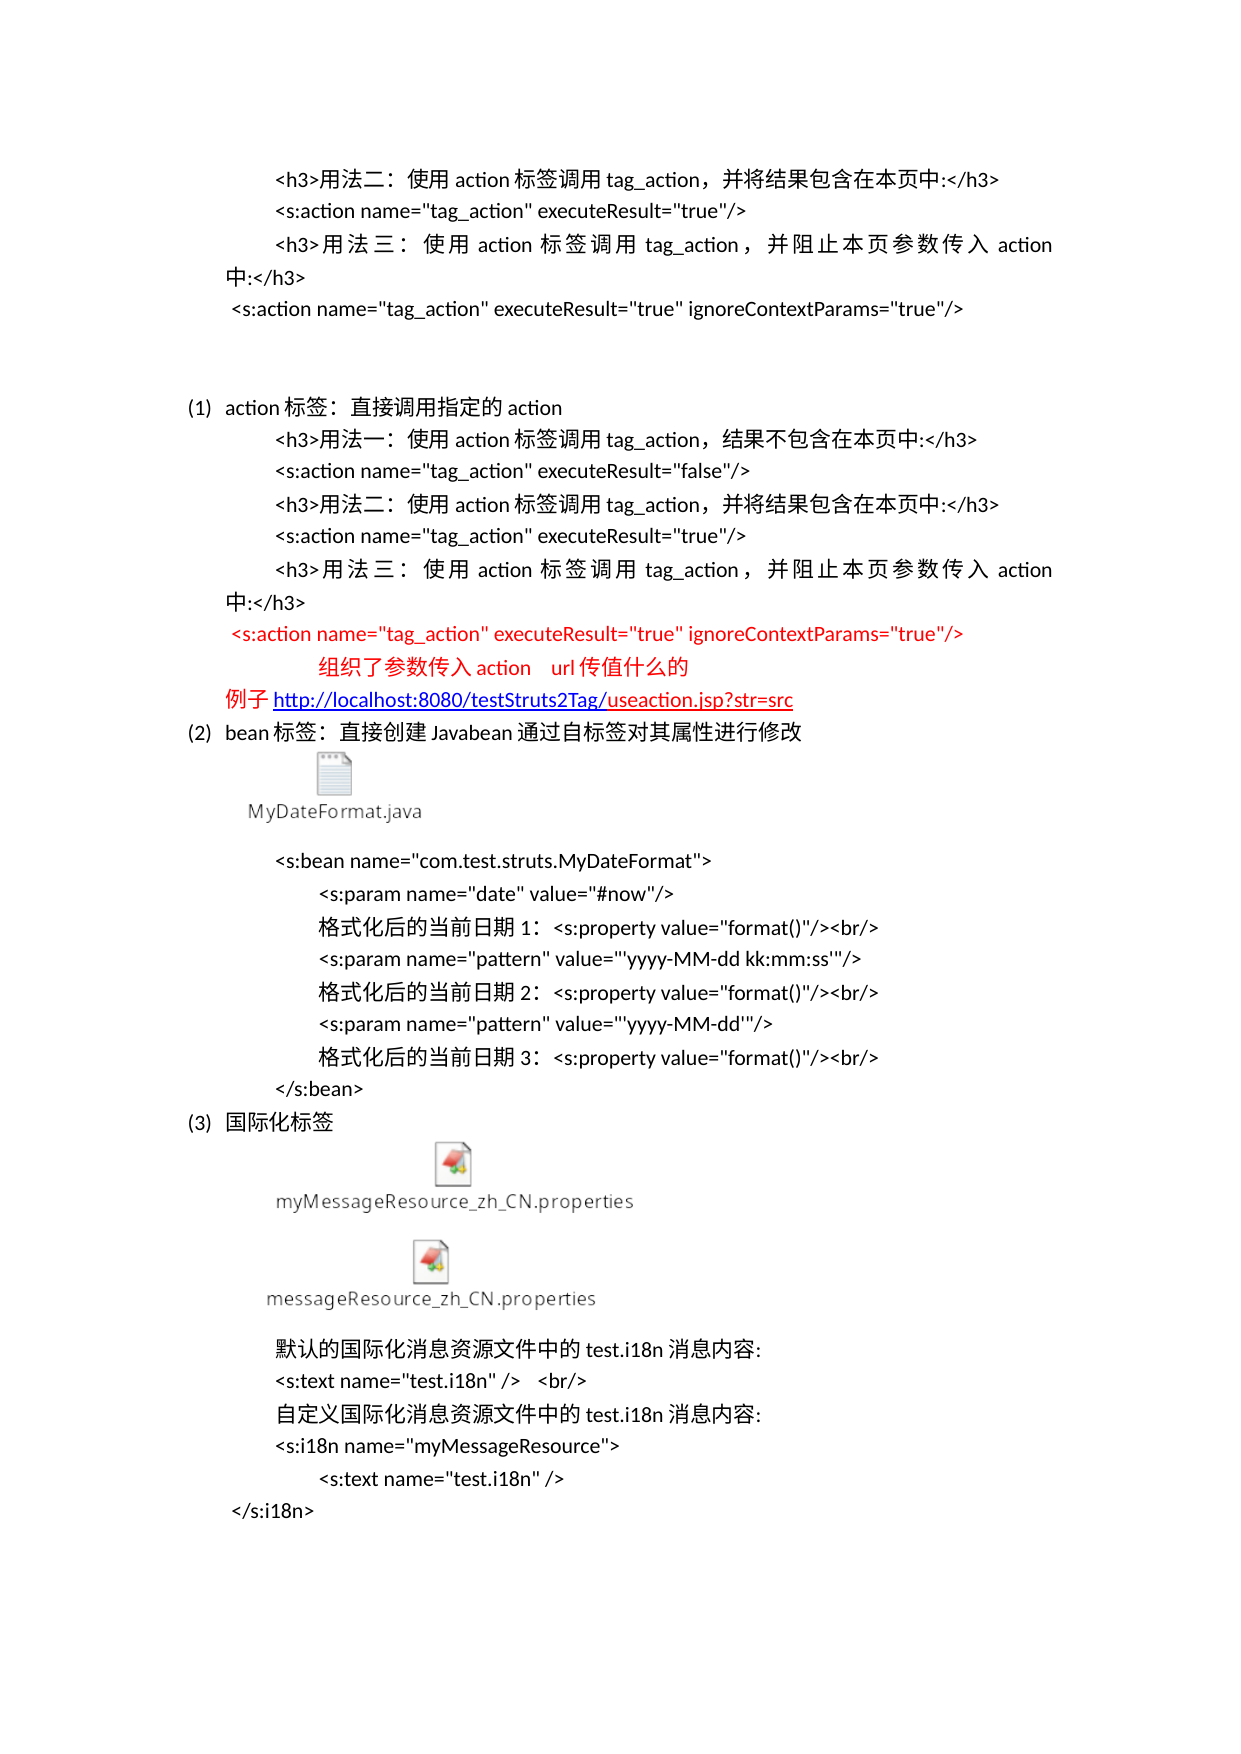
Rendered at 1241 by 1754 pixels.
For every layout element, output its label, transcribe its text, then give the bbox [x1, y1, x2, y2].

list <s:param name="date" value="#now"/> [225, 877, 1053, 909]
list </s:bean> [225, 1072, 1053, 1104]
list <s:i18n name="myMessageResource"> [225, 1429, 1053, 1462]
list <s:bean name="com.test.struts.MyDateFormat"> [225, 844, 1053, 877]
list <h3>用法三：使用action标签调用tag_action，并阻止本页参数传入action中:</h3> [225, 552, 1053, 617]
list action标签：直接调用指定的action [187, 389, 1053, 422]
list <s:action name="tag_action" executeResult="false"/> [225, 454, 1053, 487]
list <s:param name="pattern" value="'yyyy-MM-dd'"/> [225, 1007, 1053, 1039]
list <s:text name="test.i18n" /> [225, 1462, 1053, 1494]
list <s:param name="pattern" value="'yyyy-MM-dd kk:mm:ss'"/> [225, 942, 1053, 974]
list 国际化标签 [187, 1104, 1053, 1137]
list 组织了参数传入action url传值什么的 [225, 649, 1053, 682]
list </s:i18n> [225, 1494, 1053, 1527]
list 自定义国际化消息资源文件中的test.i18n消息内容: [225, 1397, 1053, 1429]
list <s:text name="test.i18n" /> <br/> [225, 1364, 1053, 1397]
list <s:action name="tag_action" executeResult="true" ignoreContextParams="true"/> [225, 292, 1053, 324]
list 例子http://localhost:8080/testStruts2Tag/useaction.jsp?str=src [225, 682, 1053, 714]
list 格式化后的当前日期2：<s:property value="format()"/><br/> [225, 974, 1053, 1007]
list <s:action name="tag_action" executeResult="true"/> [225, 194, 1053, 227]
list <s:action name="tag_action" executeResult="true"/> [225, 519, 1053, 552]
list <s:action name="tag_action" executeResult="true" ignoreContextParams="true"/> [225, 617, 1053, 649]
list <h3>用法三：使用action标签调用tag_action，并阻止本页参数传入action中:</h3> [225, 227, 1053, 292]
list 格式化后的当前日期1：<s:property value="format()"/><br/> [225, 909, 1053, 942]
list 默认的国际化消息资源文件中的test.i18n消息内容: [225, 1332, 1053, 1364]
list <h3>用法二：使用action标签调用tag_action，并将结果包含在本页中:</h3> [225, 487, 1053, 519]
list 格式化后的当前日期3：<s:property value="format()"/><br/> [225, 1039, 1053, 1072]
list bean标签：直接创建Javabean 通过自标签对其属性进行修改 [187, 714, 1053, 747]
list <h3>用法二：使用action标签调用tag_action，并将结果包含在本页中:</h3> [225, 162, 1053, 194]
list <h3>用法一：使用action标签调用tag_action，结果不包含在本页中:</h3> [225, 422, 1053, 454]
